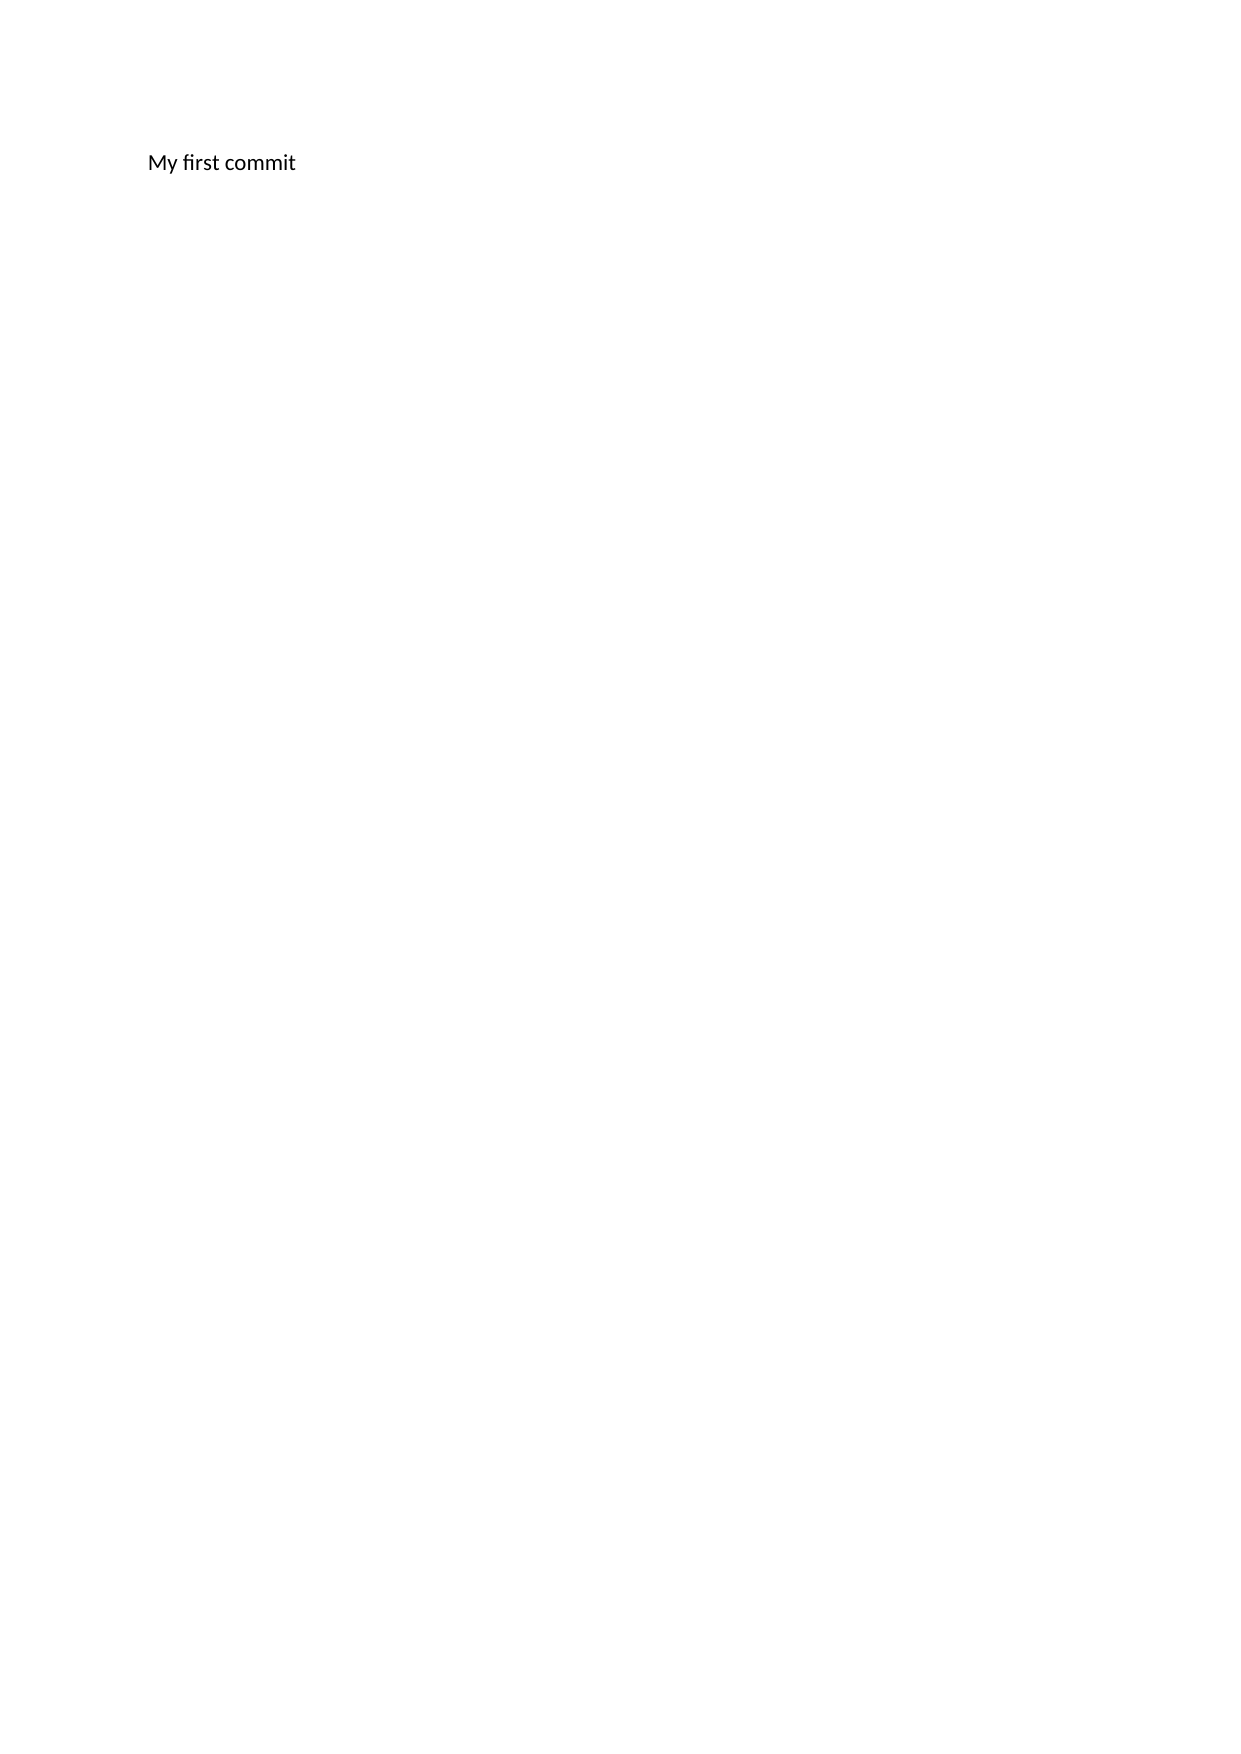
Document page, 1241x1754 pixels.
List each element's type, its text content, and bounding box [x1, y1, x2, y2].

text My first commit [148, 148, 1093, 176]
